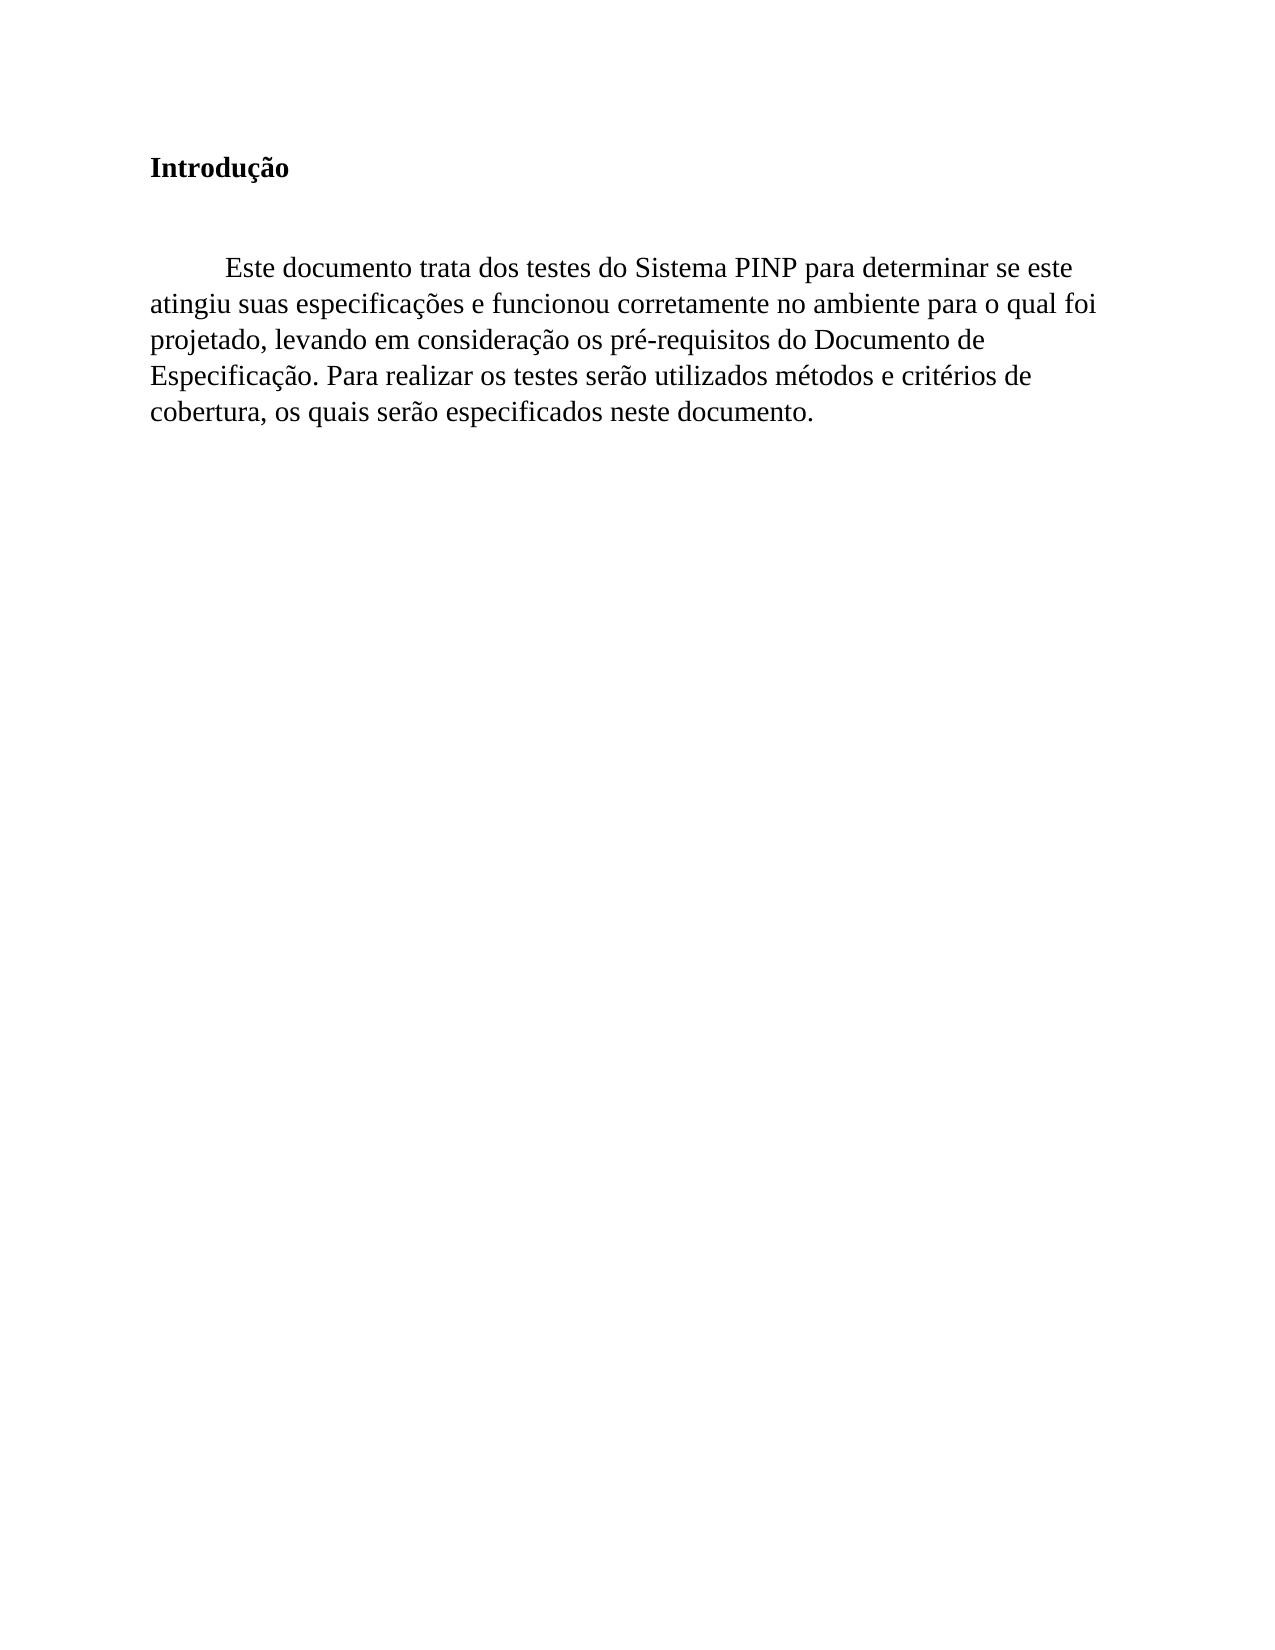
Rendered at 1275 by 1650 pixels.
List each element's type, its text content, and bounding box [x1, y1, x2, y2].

text Este documento trata dos testes do Sistema PINP para determinar se este atingiu suas especificações e funcionou corretamente no ambiente para o qual foi projetado, levando em consideração os pré-requisitos do Documento de Especificação. Para realizar os testes serão utilizados métodos e critérios de cobertura, os quais serão especificados neste documento. [150, 250, 1125, 428]
text Introdução [150, 150, 1125, 183]
